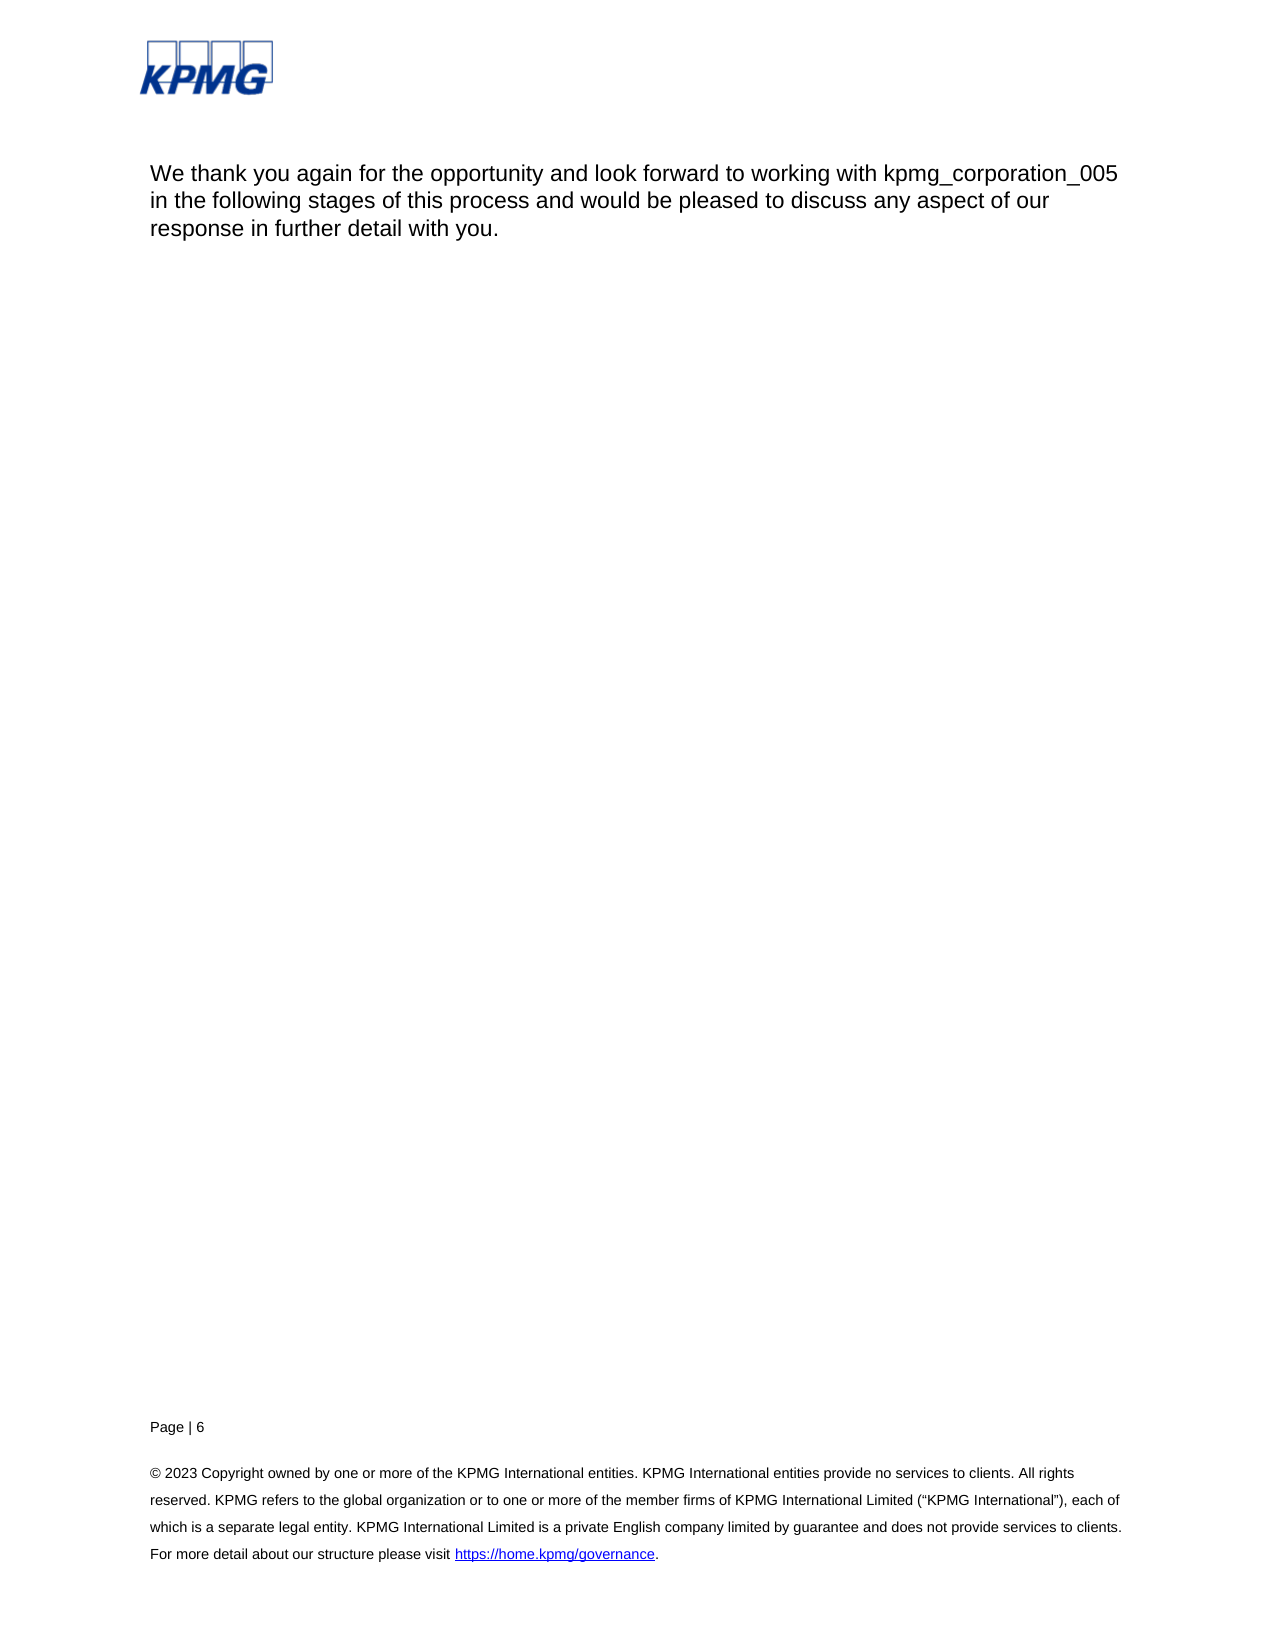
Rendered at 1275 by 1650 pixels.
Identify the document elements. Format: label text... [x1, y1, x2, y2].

text We thank you again for the opportunity and look forward to working with kpmg_corporation_005 in the following stages of this process and would be pleased to discuss any aspect of our response in further detail with you. [150, 160, 1125, 241]
picture [118, 0, 302, 136]
